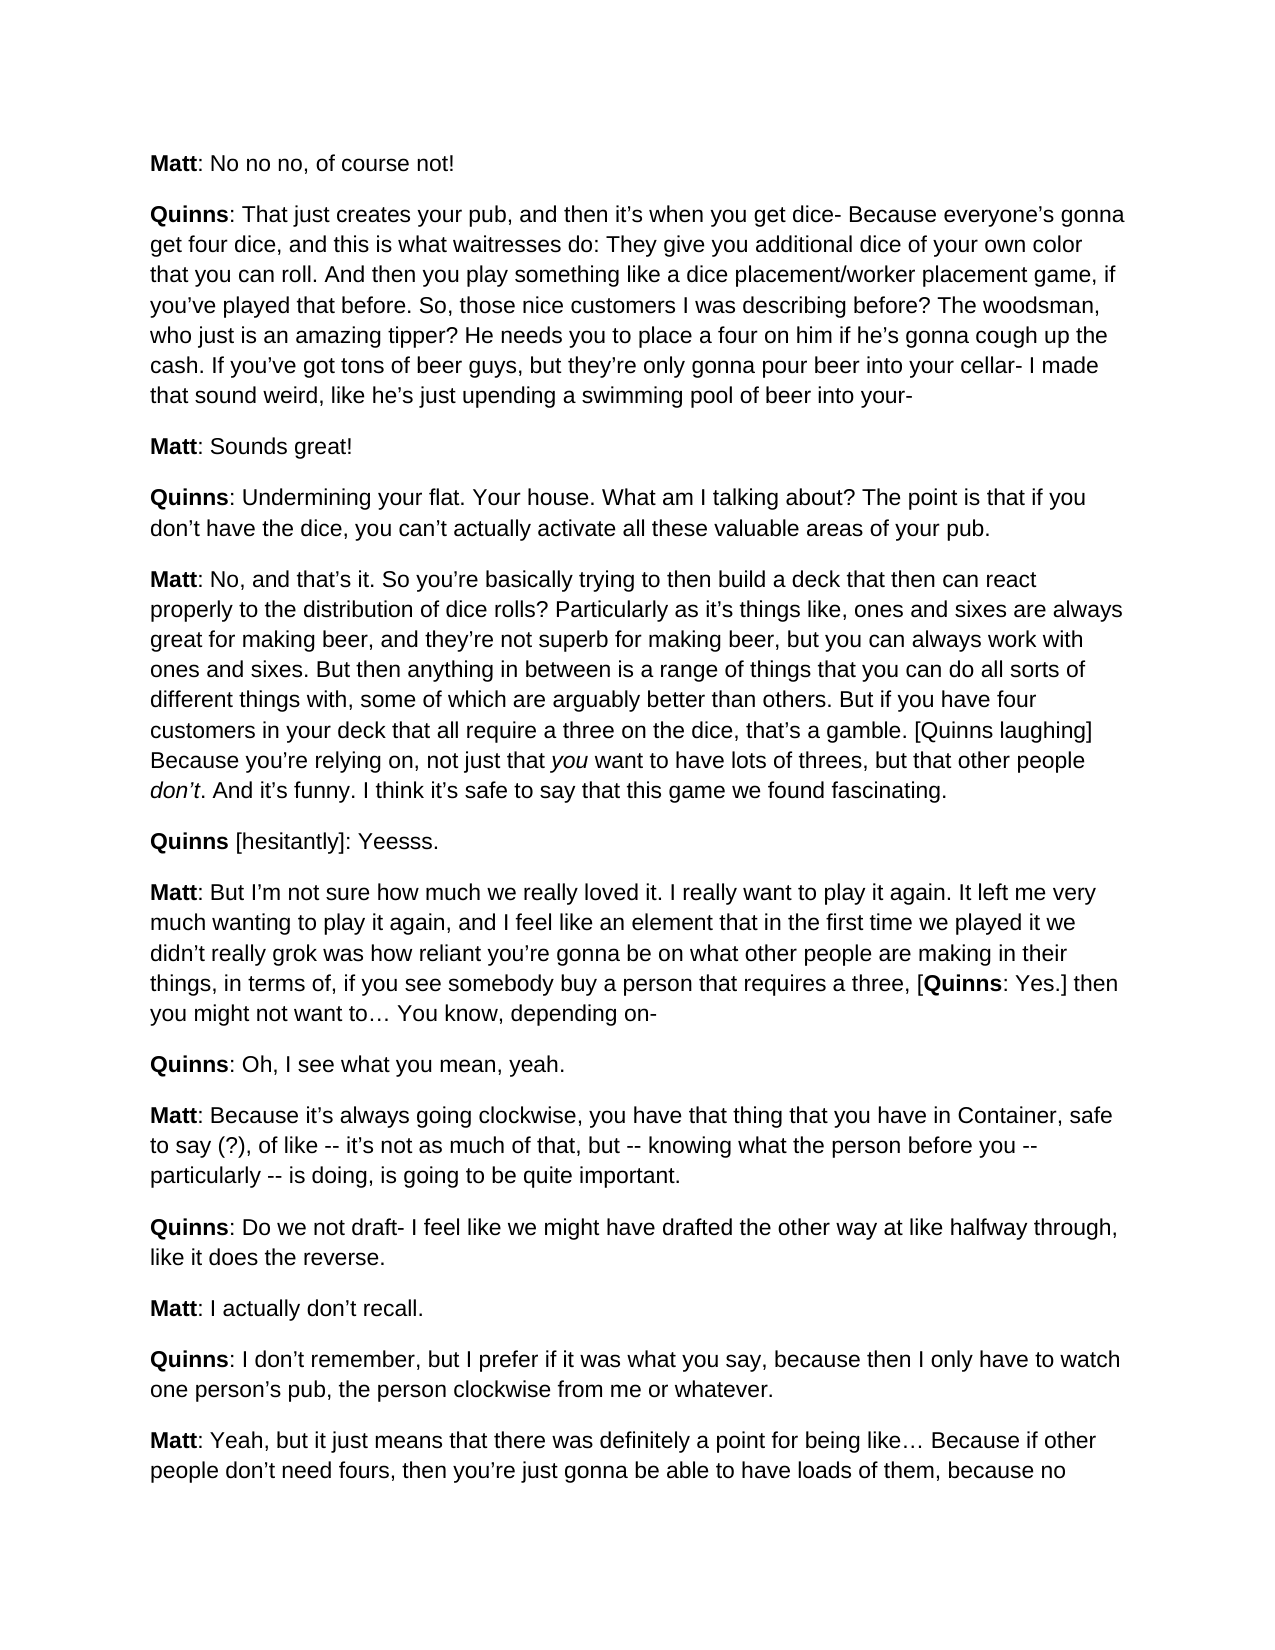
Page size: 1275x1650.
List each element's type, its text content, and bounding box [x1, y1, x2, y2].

text Quinns: Oh, I see what you mean, yeah. [150, 1051, 1125, 1077]
text Quinns: I don’t remember, but I prefer if it was what you say, because then I only have to watch one person’s pub, the person clockwise from me or whatever. [150, 1346, 1125, 1402]
text Quinns: Undermining your flat. Your house. What am I talking about? The point is that if you don’t have the dice, you can’t actually activate all these valuable areas of your pub. [150, 484, 1125, 541]
text Matt: No no no, of course not! [150, 150, 1125, 176]
text Matt: I actually don’t recall. [150, 1295, 1125, 1321]
text Matt: Because it’s always going clockwise, you have that thing that you have in Container, safe to say (?), of like -- it’s not as much of that, but -- knowing what the person before you -- particularly -- is doing, is going to be quite important. [150, 1102, 1125, 1189]
text Quinns [hesitantly]: Yeesss. [150, 828, 1125, 854]
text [150, 1427, 1125, 1484]
text Quinns: Do we not draft- I feel like we might have drafted the other way at like halfway through, like it does the reverse. [150, 1213, 1125, 1270]
text Matt: But I’m not sure how much we really loved it. I really want to play it again. It left me very much wanting to play it again, and I feel like an element that in the first time we played it we didn’t really grok was how reliant you’re gonna be on what other people are making in their things, in terms of, if you see somebody buy a person that requires a three, [Quinns: Yes.] then you might not want to… You know, depending on- [150, 879, 1125, 1026]
text Quinns: That just creates your pub, and then it’s when you get dice- Because everyone’s gonna get four dice, and this is what waitresses do: They give you additional dice of your own color that you can roll. And then you play something like a dice placement/worker placement game, if you’ve played that before. So, those nice customers I was describing before? The woodsman, who just is an amazing tipper? He needs you to place a four on him if he’s gonna cough up the cash. If you’ve got tons of beer guys, but they’re only gonna pour beer into your cellar- I made that sound weird, like he’s just upending a swimming pool of beer into your- [150, 201, 1125, 409]
text Matt: No, and that’s it. So you’re basically trying to then build a deck that then can react properly to the distribution of dice rolls? Particularly as it’s things like, ones and sixes are always great for making beer, and they’re not superb for making beer, but you can always work with ones and sixes. But then anything in between is a range of things that you can do all sorts of different things with, some of which are arguably better than others. But if you have four customers in your deck that all require a three on the dice, that’s a gamble. [Quinns laughing] Because you’re relying on, not just that you want to have lots of threes, but that other people don’t. And it’s funny. I think it’s safe to say that this game we found fascinating. [150, 566, 1125, 803]
text Matt: Sounds great! [150, 433, 1125, 460]
